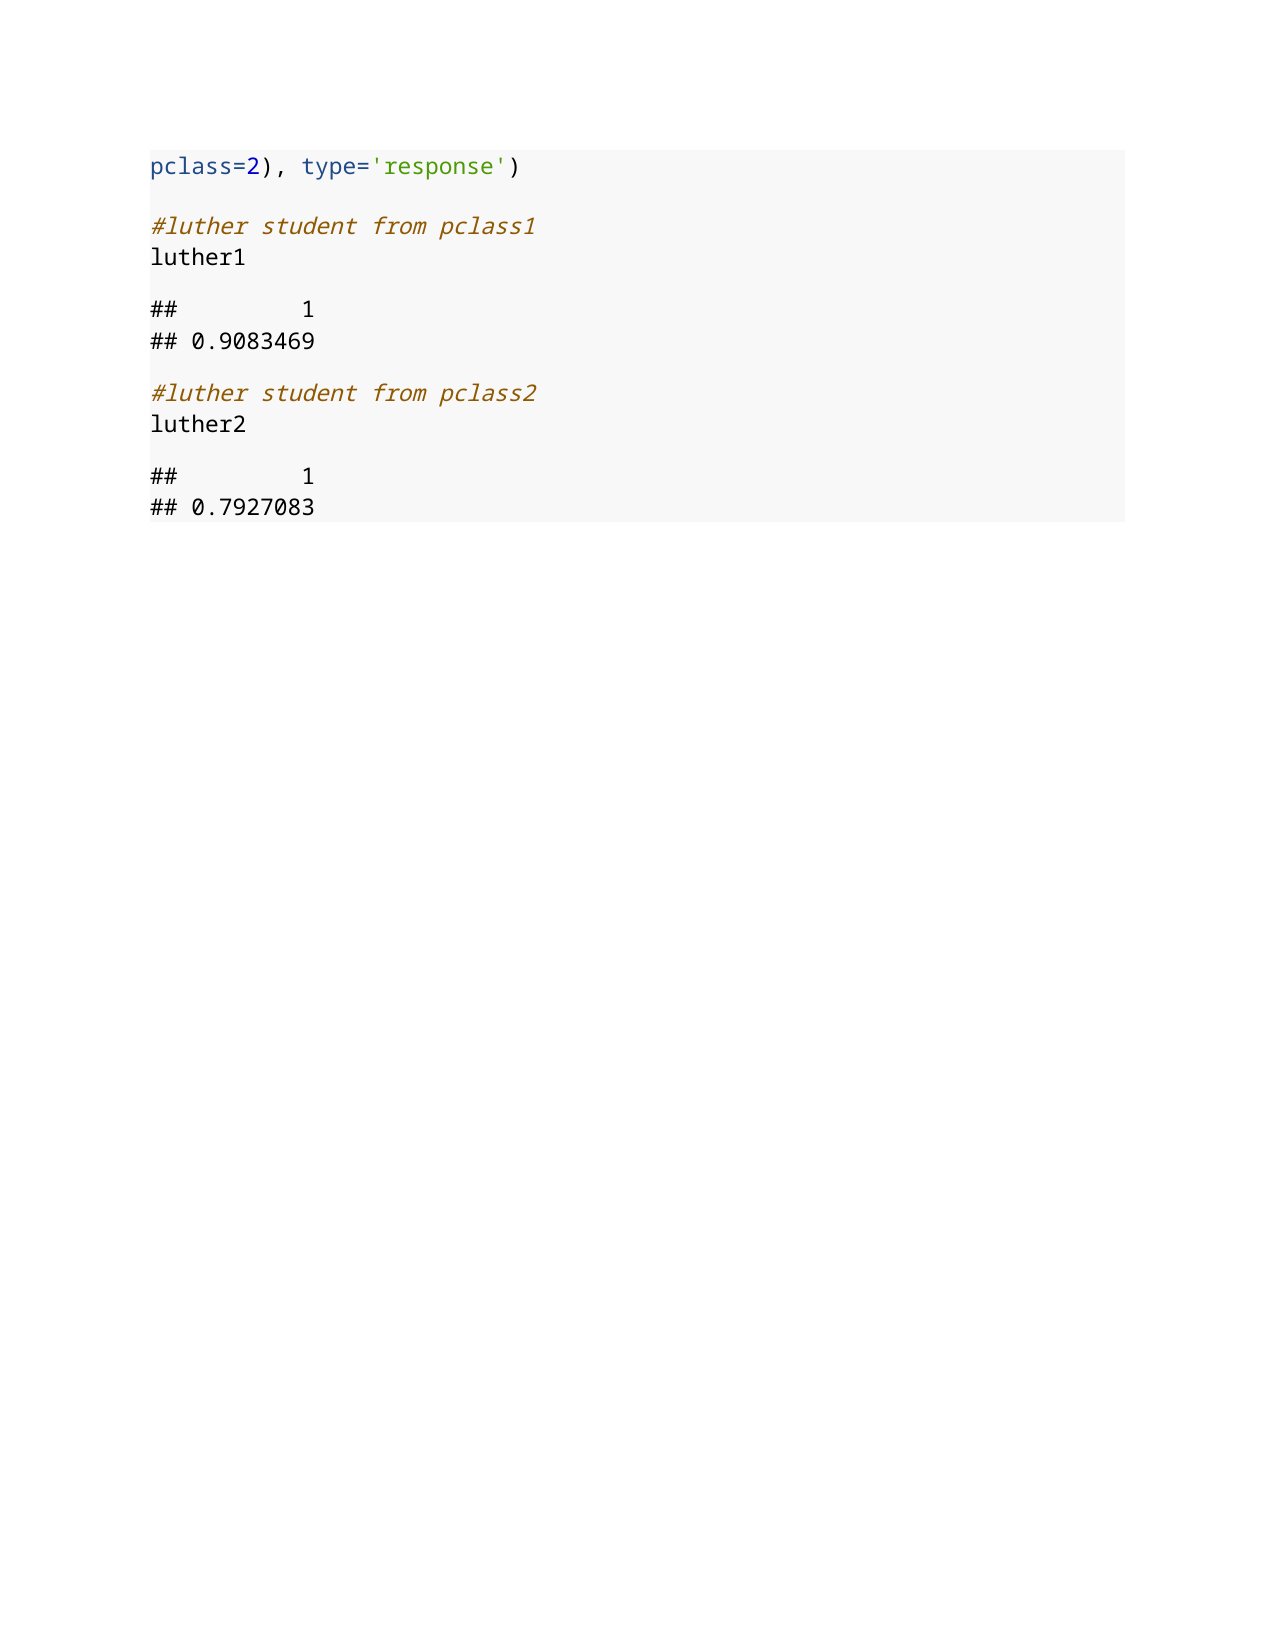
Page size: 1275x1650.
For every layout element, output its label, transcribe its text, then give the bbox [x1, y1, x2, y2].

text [150, 150, 1125, 272]
text ## 1 ## 0.9083469 [150, 293, 1125, 356]
text #luther student from pclass2 luther2 [246, 377, 1125, 439]
text ## 1 ## 0.7927083 [150, 460, 1125, 522]
